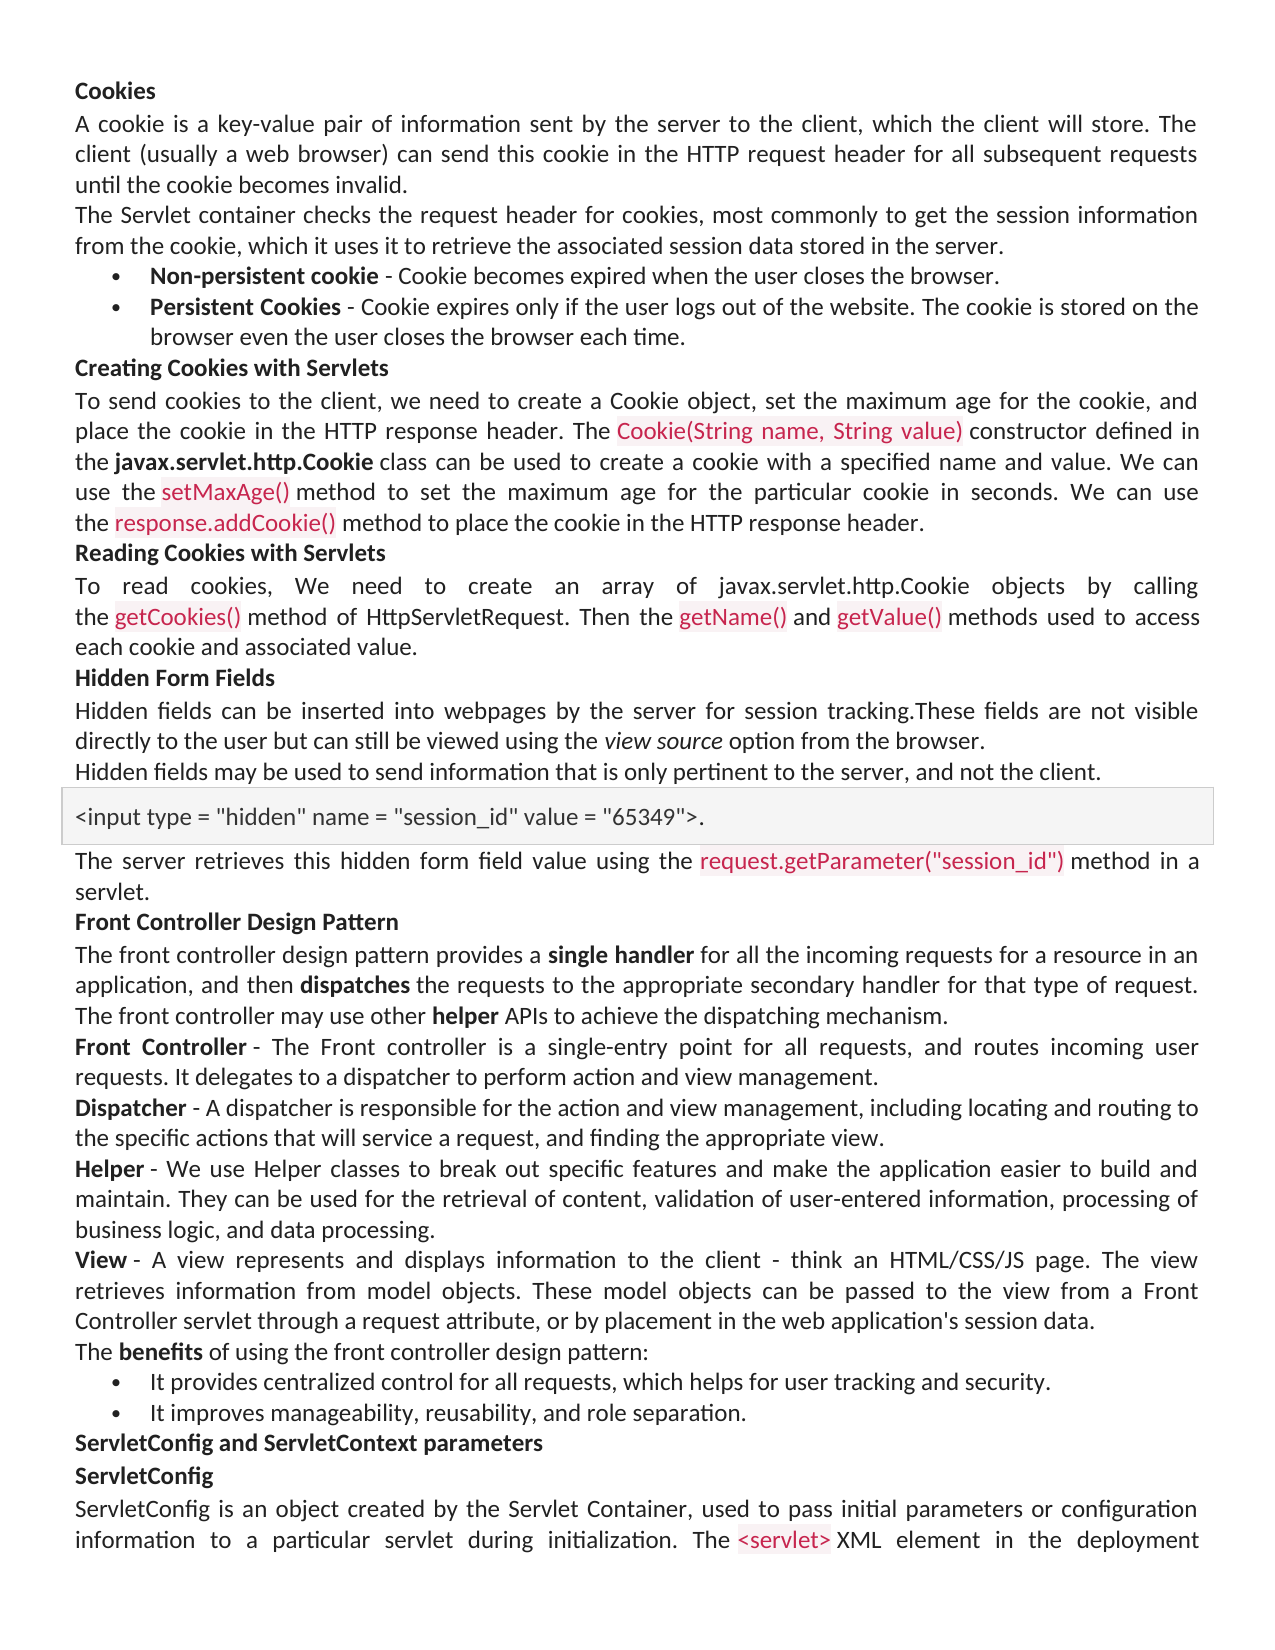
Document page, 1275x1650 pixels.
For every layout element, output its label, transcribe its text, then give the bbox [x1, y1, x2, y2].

text The front controller design pattern provides a single handler for all the incoming requests for a resource in an application, and then dispatches the requests to the appropriate secondary handler for that type of request. The front controller may use other helper APIs to achieve the dispatching mechanism. [75, 939, 1200, 1031]
text The benefits of using the front controller design pattern: [75, 1336, 1200, 1366]
subtitle ServletConfig [75, 1460, 1200, 1491]
text The server retrieves this hidden form field value using the request.getParameter("session_id") method in a servlet. [75, 845, 1200, 906]
list Persistent Cookies - Cookie expires only if the user logs out of the website. The cookie is stored on the browser even the user closes the browser each time. [112, 291, 1200, 352]
text To send cookies to the client, we need to create a Cookie object, set the maximum age for the cookie, and place the cookie in the HTTP response header. The Cookie(String name, String value) constructor defined in the javax.servlet.http.Cookie class can be used to create a cookie with a specified name and value. We can use the setMaxAge() method to set the maximum age for the particular cookie in seconds. We can use the response.addCookie() method to place the cookie in the HTTP response header. [75, 385, 1200, 538]
text The Servlet container checks the request header for cookies, most commonly to get the session information from the cookie, which it uses it to retrieve the associated session data stored in the server. [75, 199, 1200, 261]
subtitle Front Controller Design Pattern [75, 906, 1200, 937]
text To read cookies, We need to create an array of javax.servlet.http.Cookie objects by calling the getCookies() method of HttpServletRequest. Then the getName() and getValue() methods used to access each cookie and associated value. [75, 571, 1200, 662]
subtitle Cookies [75, 75, 1200, 106]
subtitle Hidden Form Fields [75, 662, 1200, 693]
text Helper - We use Helper classes to break out specific features and make the application easier to build and maintain. They can be used for the retrieval of content, validation of user-entered information, processing of business logic, and data processing. [75, 1153, 1200, 1244]
list It improves manageability, reusability, and role separation. [112, 1397, 1200, 1427]
text Front Controller - The Front controller is a single-entry point for all requests, and routes incoming user requests. It delegates to a dispatcher to perform action and view management. [75, 1031, 1200, 1092]
subtitle Reading Cookies with Servlets [75, 538, 1200, 568]
list Non-persistent cookie - Cookie becomes expired when the user closes the browser. [112, 261, 1200, 291]
subtitle Creating Cookies with Servlets [75, 352, 1200, 383]
text Dispatcher - A dispatcher is responsible for the action and view management, including locating and routing to the specific actions that will service a request, and finding the appropriate view. [75, 1092, 1200, 1153]
text Hidden fields can be inserted into webpages by the server for session tracking.These fields are not visible directly to the user but can still be viewed using the view source option from the browser. [75, 695, 1200, 756]
text View - A view represents and displays information to the client - think an HTML/CSS/JS page. The view retrieves information from model objects. These model objects can be passed to the view from a Front Controller servlet through a request attribute, or by placement in the web application's session data. [75, 1244, 1200, 1336]
text ServletConfig and ServletContext parameters [75, 1427, 1200, 1458]
text Hidden fields may be used to send information that is only pertinent to the server, and not the client. [75, 756, 1200, 787]
text <input type = "hidden" name = "session_id" value = "65349">. [63, 788, 1213, 844]
list It provides centralized control for all requests, which helps for user tracking and security. [112, 1366, 1200, 1397]
